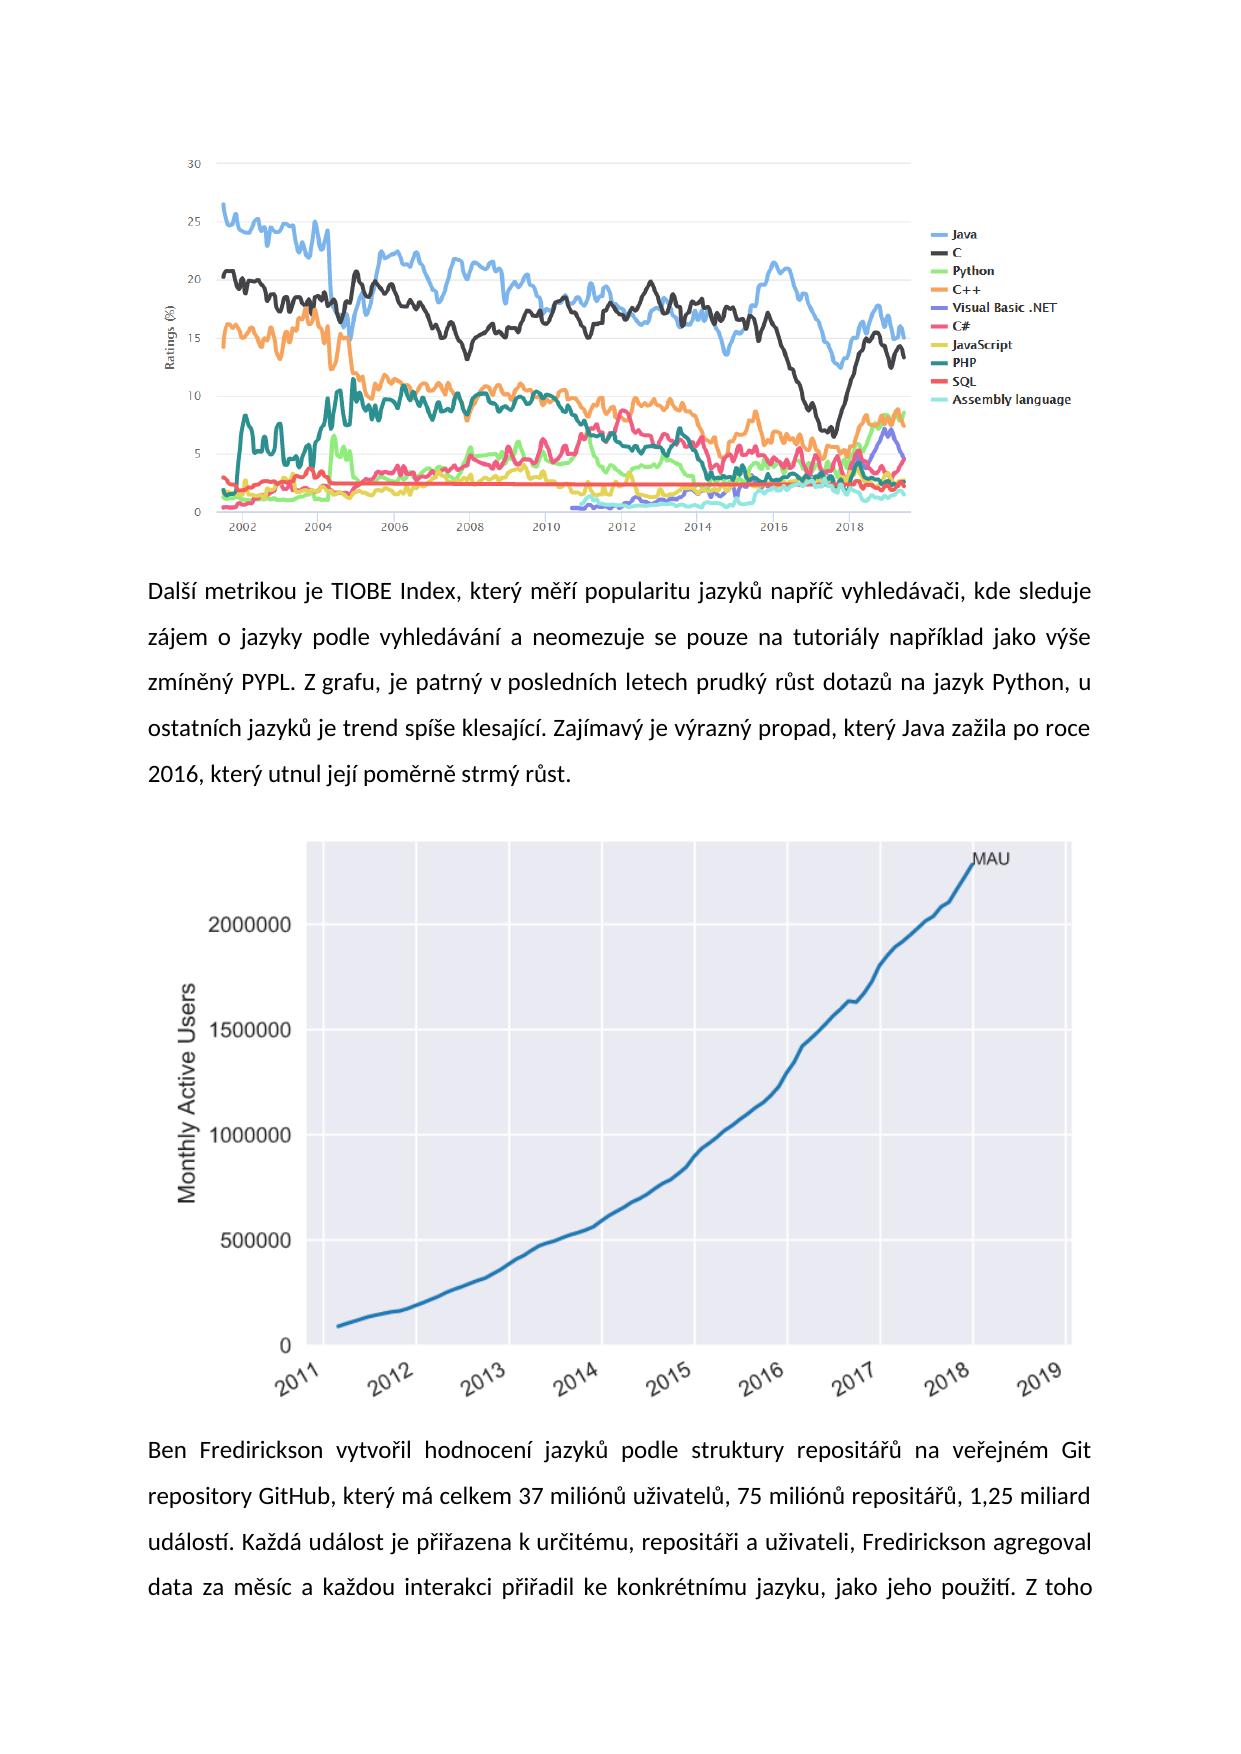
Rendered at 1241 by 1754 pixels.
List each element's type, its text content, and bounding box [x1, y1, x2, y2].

text Další metrikou je TIOBE Index, který měří popularitu jazyků napříč vyhledávači, kde sleduje zájem o jazyky podle vyhledávání a neomezuje se pouze na tutoriály například jako výše zmíněný PYPL. Z grafu, je patrný v posledních letech prudký růst dotazů na jazyk Python, u ostatních jazyků je trend spíše klesající. Zajímavý je výrazný propad, který Java zažila po roce 2016, který utnul její poměrně strmý růst. [148, 575, 1093, 788]
picture [147, 820, 1093, 1404]
picture [147, 147, 1092, 545]
